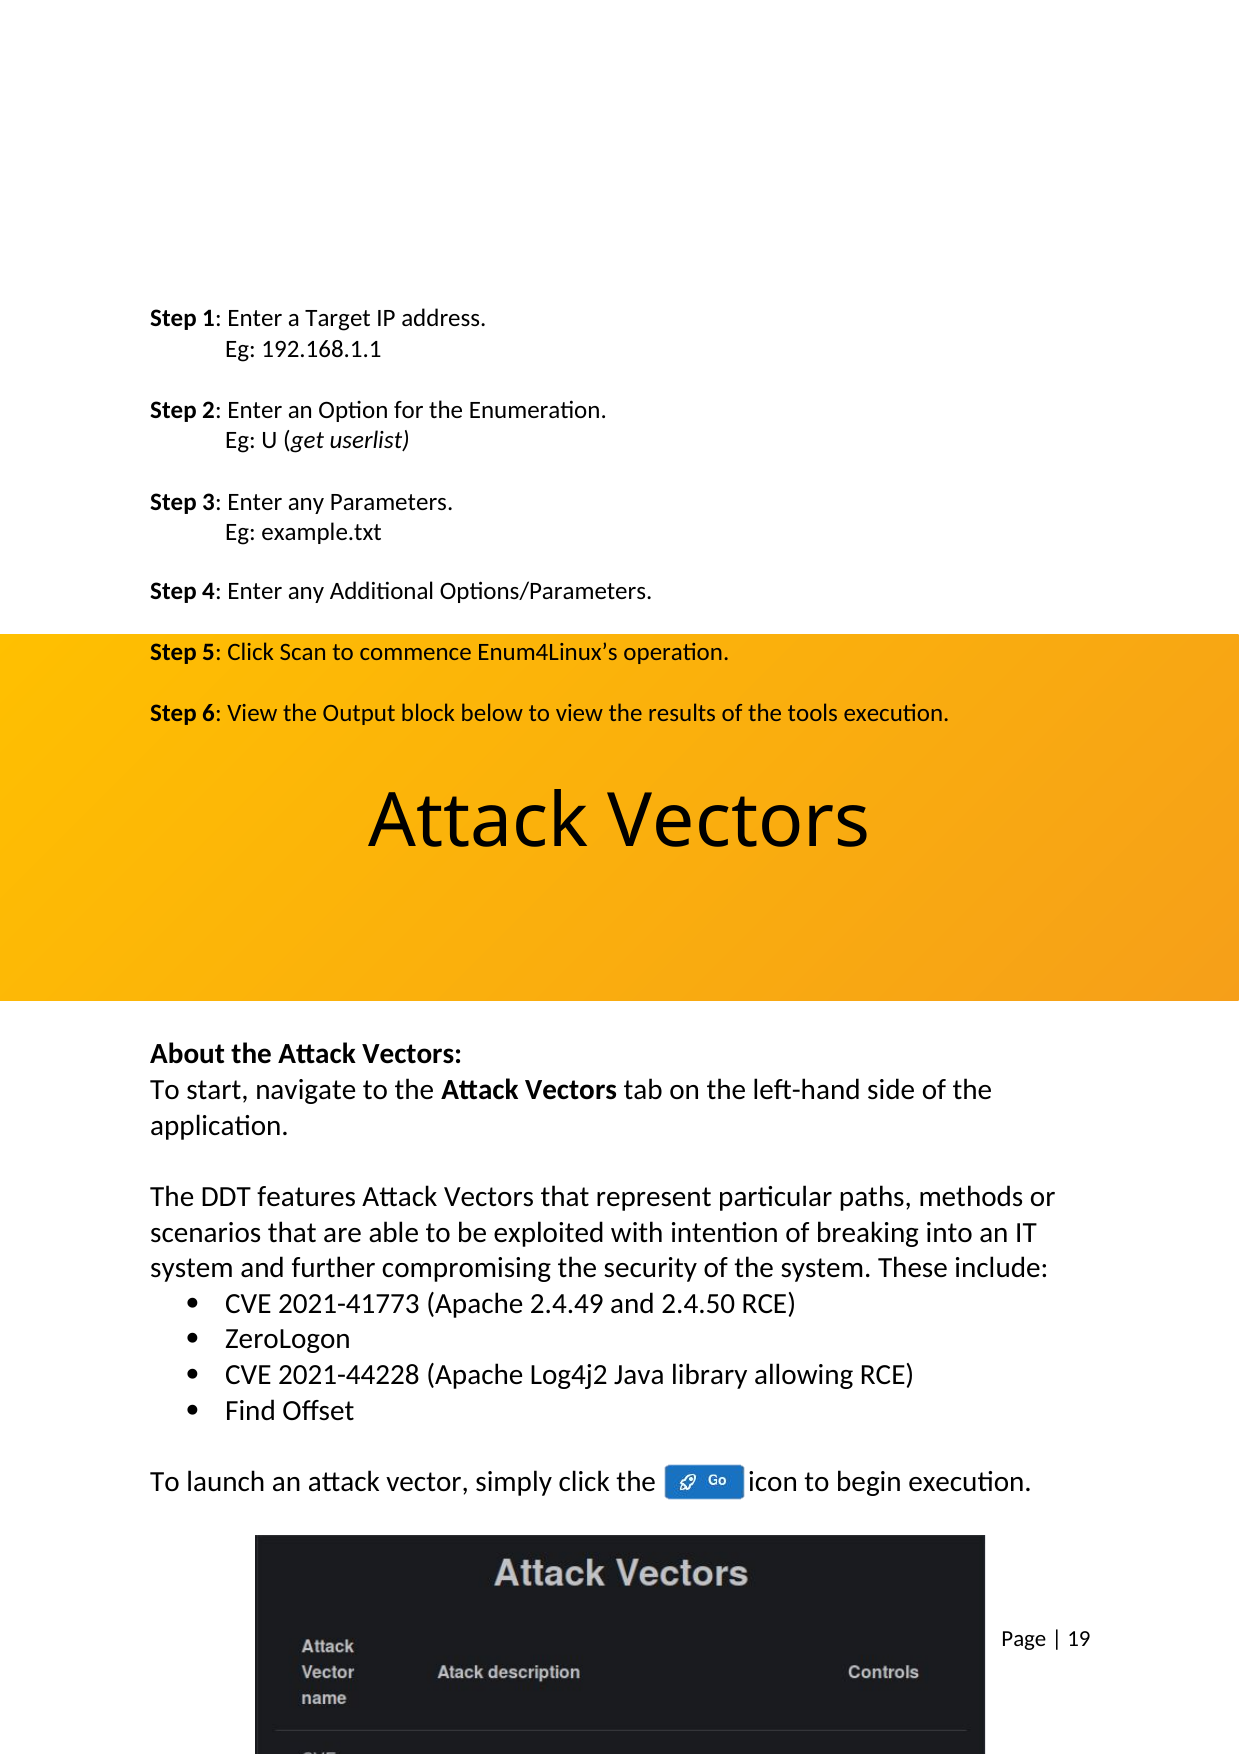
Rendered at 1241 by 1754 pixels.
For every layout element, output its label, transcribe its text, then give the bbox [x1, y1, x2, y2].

text Eg: example.txt [150, 516, 1090, 547]
list Find Offset [187, 1392, 1090, 1427]
text To start, navigate to the Attack Vectors tab on the left-hand side of the application. [150, 1071, 1090, 1142]
text Step 3: Enter any Parameters. [150, 486, 1090, 516]
text Eg: U (get userlist) [150, 425, 1090, 455]
picture [255, 1535, 986, 1754]
list ZeroLogon [187, 1321, 1090, 1356]
text Step 5: Click Scan to commence Enum4Linux’s operation. [150, 636, 1090, 666]
text About the Attack Vectors: [150, 1036, 1090, 1071]
list CVE 2021-44228 (Apache Log4j2 Java library allowing RCE) [187, 1356, 1090, 1392]
text Step 6: View the Output block below to view the results of the tools execution. [150, 697, 1090, 727]
text The DDT features Attack Vectors that represent particular paths, methods or scenarios that are able to be exploited with intention of breaking into an IT system and further compromising the security of the system. These include: [150, 1178, 1090, 1285]
text Step 4: Enter any Additional Options/Parameters. [150, 575, 1090, 605]
text To launch an attack vector, simply click the icon to begin execution. [752, 1463, 1090, 1499]
picture [658, 1459, 752, 1505]
text Step 2: Enter an Option for the Enumeration. [150, 394, 1090, 425]
list CVE 2021-41773 (Apache 2.4.49 and 2.4.50 RCE) [187, 1285, 1090, 1321]
text Eg: 192.168.1.1 [150, 333, 1090, 364]
text Step 1: Enter a Target IP address. [150, 303, 1090, 333]
text To launch an attack vector, simply click the icon to begin execution. [150, 1463, 658, 1499]
